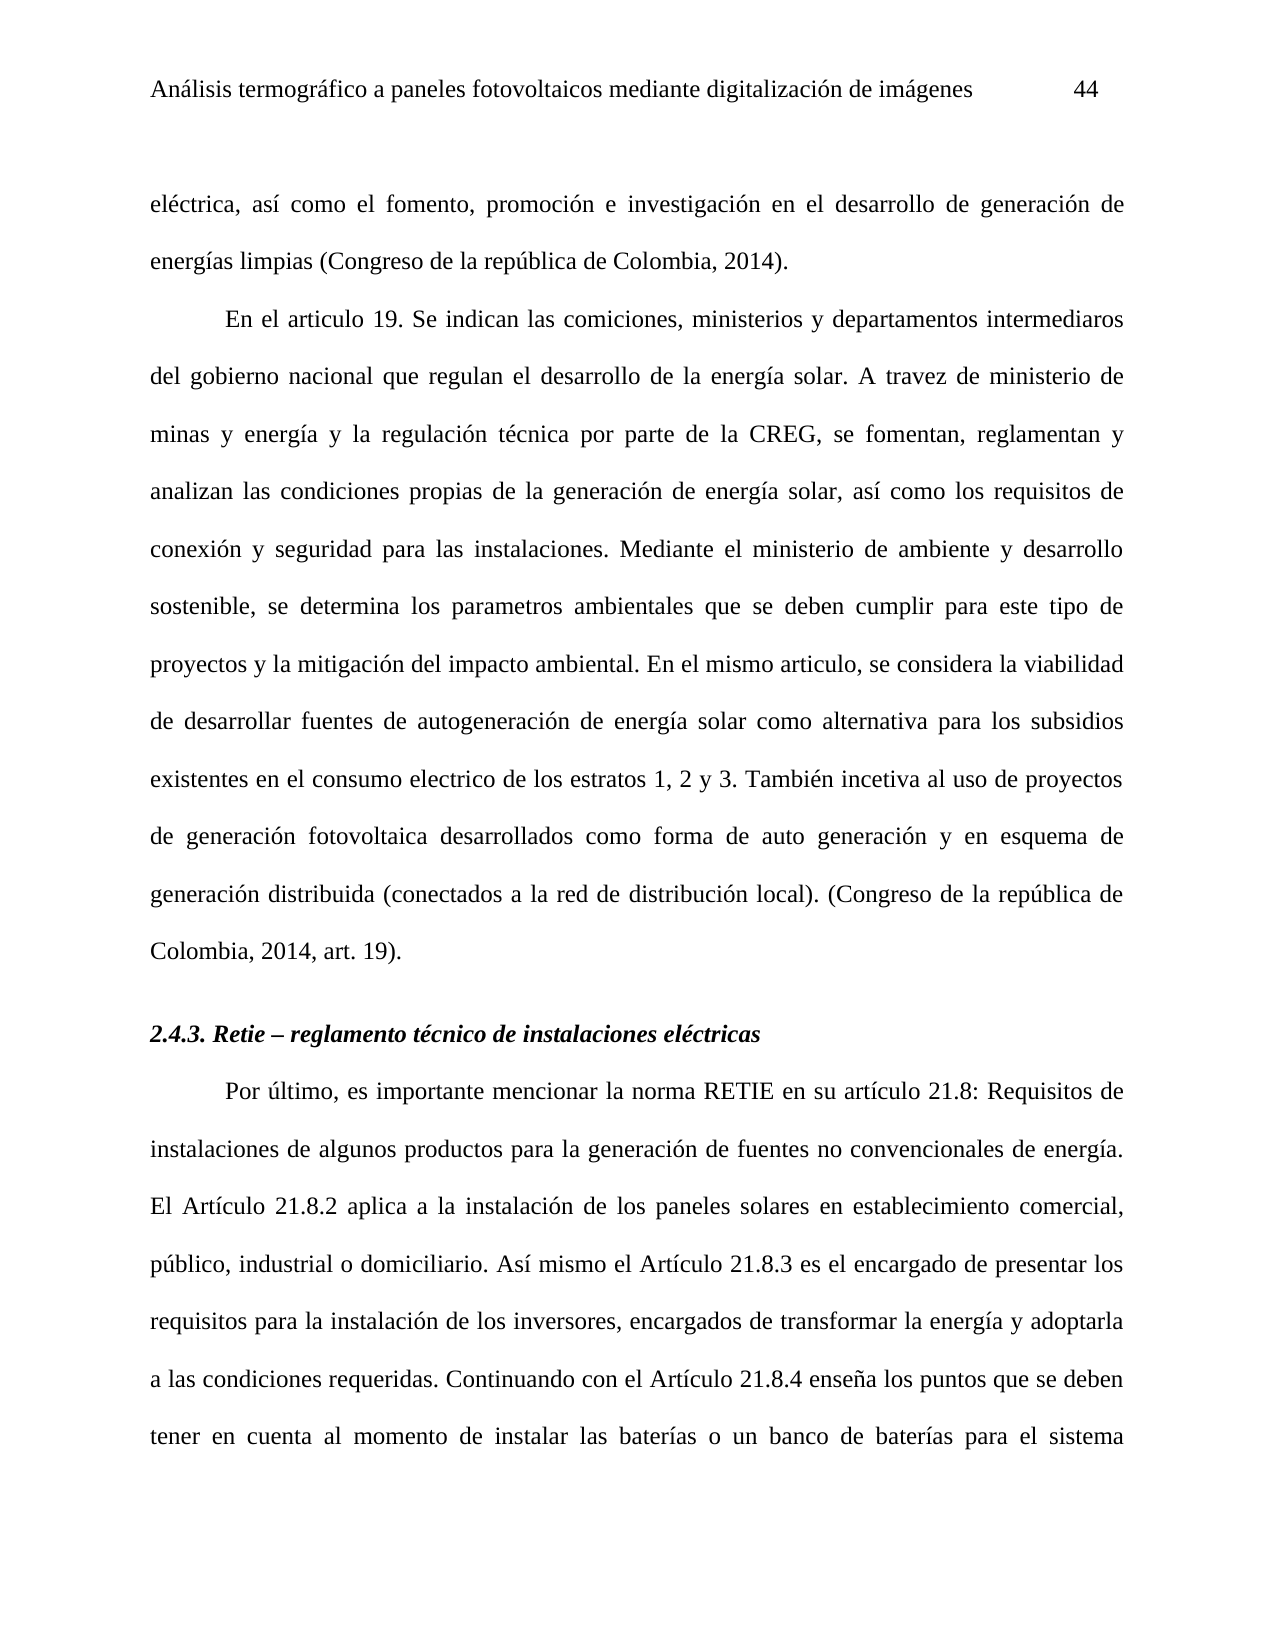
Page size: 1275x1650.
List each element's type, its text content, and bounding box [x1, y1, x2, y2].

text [150, 1076, 1125, 1450]
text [150, 189, 1125, 275]
subtitle 2.4.3. Retie – reglamento técnico de instalaciones eléctricas [150, 1019, 1125, 1047]
text En el articulo 19. Se indican las comiciones, ministerios y departamentos intermediaros del gobierno nacional que regulan el desarrollo de la energía solar. A travez de ministerio de minas y energía y la regulación técnica por parte de la CREG, se fomentan, reglamentan y analizan las condiciones propias de la generación de energía solar, así como los requisitos de conexión y seguridad para las instalaciones. Mediante el ministerio de ambiente y desarrollo sostenible, se determina los parametros ambientales que se deben cumplir para este tipo de proyectos y la mitigación del impacto ambiental. En el mismo articulo, se considera la viabilidad de desarrollar fuentes de autogeneración de energía solar como alternativa para los subsidios existentes en el consumo electrico de los estratos 1, 2 y 3. También incetiva al uso de proyectos de generación fotovoltaica desarrollados como forma de auto generación y en esquema de generación distribuida (conectados a la red de distribución local). (Congreso de la república de Colombia, 2014, art. 19). [150, 304, 1125, 965]
